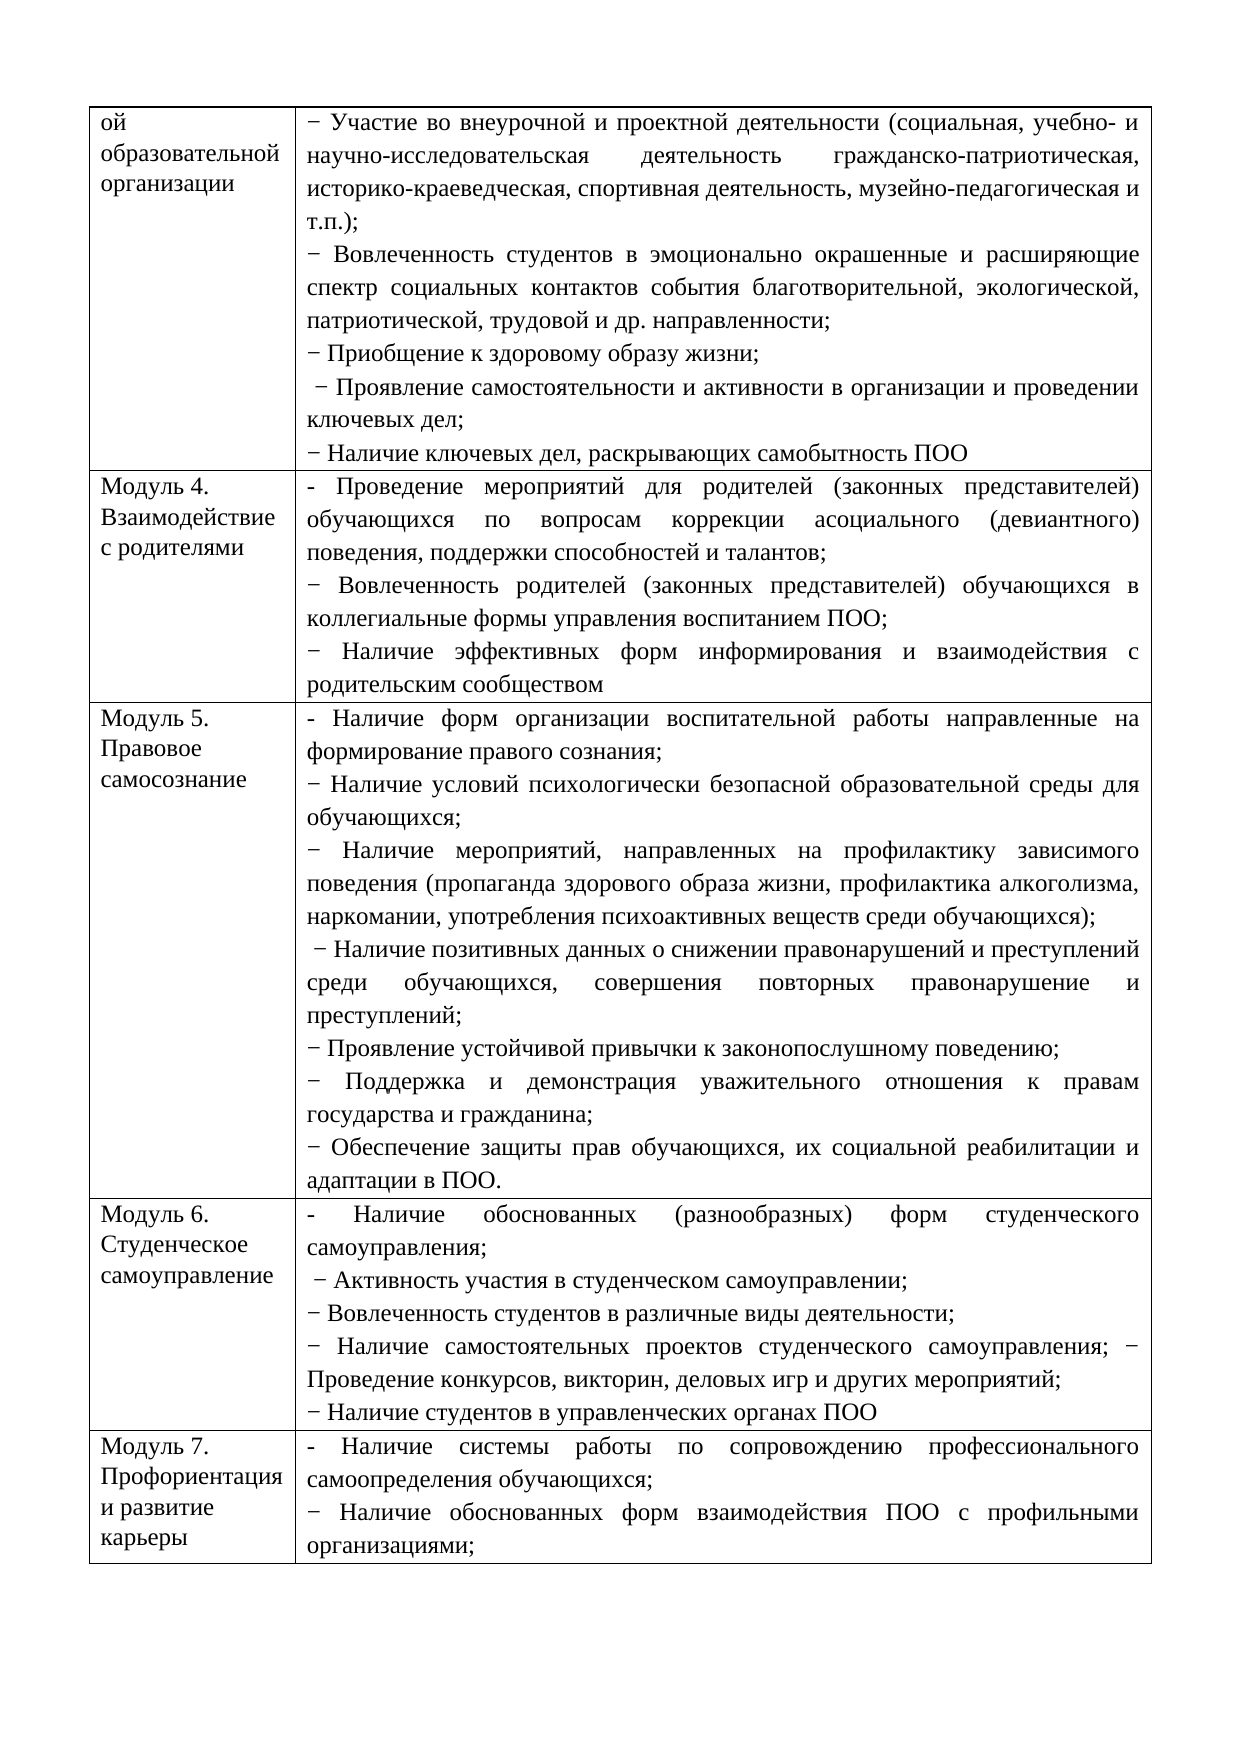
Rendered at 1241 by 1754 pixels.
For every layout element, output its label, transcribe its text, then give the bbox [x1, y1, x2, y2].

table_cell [296, 108, 1151, 470]
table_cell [296, 1431, 1151, 1562]
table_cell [90, 108, 295, 470]
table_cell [90, 1431, 295, 1562]
table_cell - Наличие форм организации воспитательной работы направленные на формирование правого сознания; − Наличие условий психологически безопасной образовательной среды для обучающихся; − Наличие мероприятий, направленных на профилактику зависимого поведения (пропаганда здорового образа жизни, профилактика алкоголизма, наркомании, употребления психоактивных веществ среди обучающихся); − Наличие позитивных данных о снижении правонарушений и преступлений среди обучающихся, совершения повторных правонарушение и преступлений; − Проявление устойчивой привычки к законопослушному поведению; − Поддержка и демонстрация уважительного отношения к правам государства и гражданина; − Обеспечение защиты прав обучающихся, их социальной реабилитации и адаптации в ПОО. [296, 703, 1151, 1198]
table_cell - Проведение мероприятий для родителей (законных представителей) обучающихся по вопросам коррекции асоциального (девиантного) поведения, поддержки способностей и талантов; − Вовлеченность родителей (законных представителей) обучающихся в коллегиальные формы управления воспитанием ПОО; − Наличие эффективных форм информирования и взаимодействия с родительским сообществом [296, 471, 1151, 702]
table_cell Модуль 4. Взаимодействие с родителями [90, 471, 295, 702]
table_cell Модуль 5. Правовое самосознание [90, 703, 295, 1198]
table_cell - Наличие обоснованных (разнообразных) форм студенческого самоуправления; − Активность участия в студенческом самоуправлении; − Вовлеченность студентов в различные виды деятельности; − Наличие самостоятельных проектов студенческого самоуправления; − Проведение конкурсов, викторин, деловых игр и других мероприятий; − Наличие студентов в управленческих органах ПОО [296, 1199, 1151, 1430]
table_cell Модуль 6. Студенческое самоуправление [90, 1199, 295, 1430]
